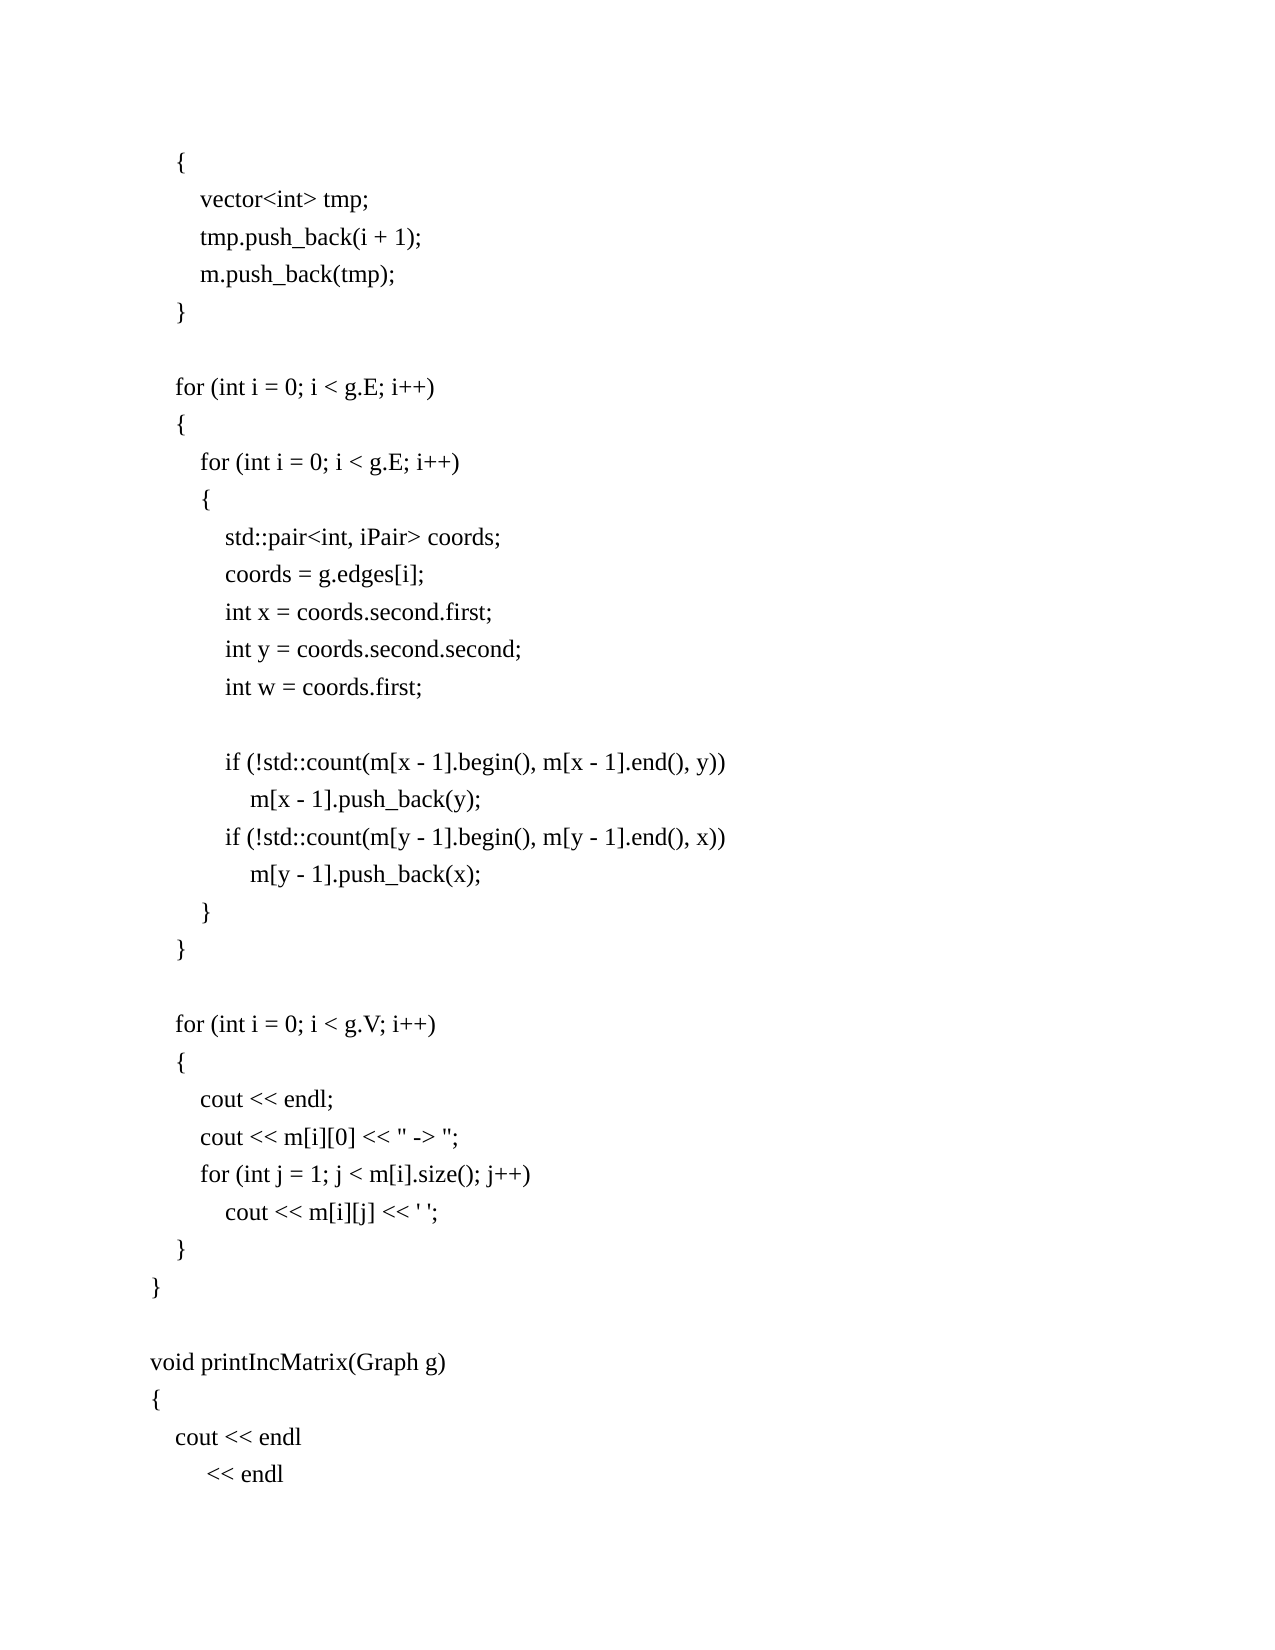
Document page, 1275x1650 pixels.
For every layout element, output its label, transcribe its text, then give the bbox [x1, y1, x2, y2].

text } [150, 1237, 1125, 1262]
text cout << m[i][j] << ' '; [150, 1200, 1125, 1225]
text void printIncMatrix(Graph g) [150, 1350, 1125, 1375]
text for (int i = 0; i < g.E; i++) [150, 375, 1125, 400]
text << endl [150, 1462, 1125, 1487]
text m[x - 1].push_back(y); [150, 787, 1125, 812]
text int x = coords.second.first; [150, 600, 1125, 625]
text for (int j = 1; j < m[i].size(); j++) [150, 1162, 1125, 1187]
text } [150, 300, 1125, 325]
text cout << endl; [150, 1087, 1125, 1112]
text int y = coords.second.second; [150, 637, 1125, 662]
text { [150, 1050, 1125, 1075]
text coords = g.edges[i]; [150, 562, 1125, 587]
text if (!std::count(m[x - 1].begin(), m[x - 1].end(), y)) [150, 750, 1125, 775]
text int w = coords.first; [150, 675, 1125, 700]
text } [150, 900, 1125, 925]
text } [150, 937, 1125, 962]
text for (int i = 0; i < g.V; i++) [150, 1012, 1125, 1037]
text vector<int> tmp; [150, 187, 1125, 212]
text { [150, 487, 1125, 512]
text for (int i = 0; i < g.E; i++) [150, 450, 1125, 475]
text cout << m[i][0] << " -> "; [150, 1125, 1125, 1150]
text { [150, 412, 1125, 437]
text { [150, 1387, 1125, 1412]
text cout << endl [150, 1425, 1125, 1450]
text m.push_back(tmp); [150, 262, 1125, 287]
text if (!std::count(m[y - 1].begin(), m[y - 1].end(), x)) [150, 825, 1125, 850]
text } [150, 1275, 1125, 1300]
text std::pair<int, iPair> coords; [150, 525, 1125, 550]
text { [150, 150, 1125, 175]
text tmp.push_back(i + 1); [150, 225, 1125, 250]
text m[y - 1].push_back(x); [150, 862, 1125, 887]
